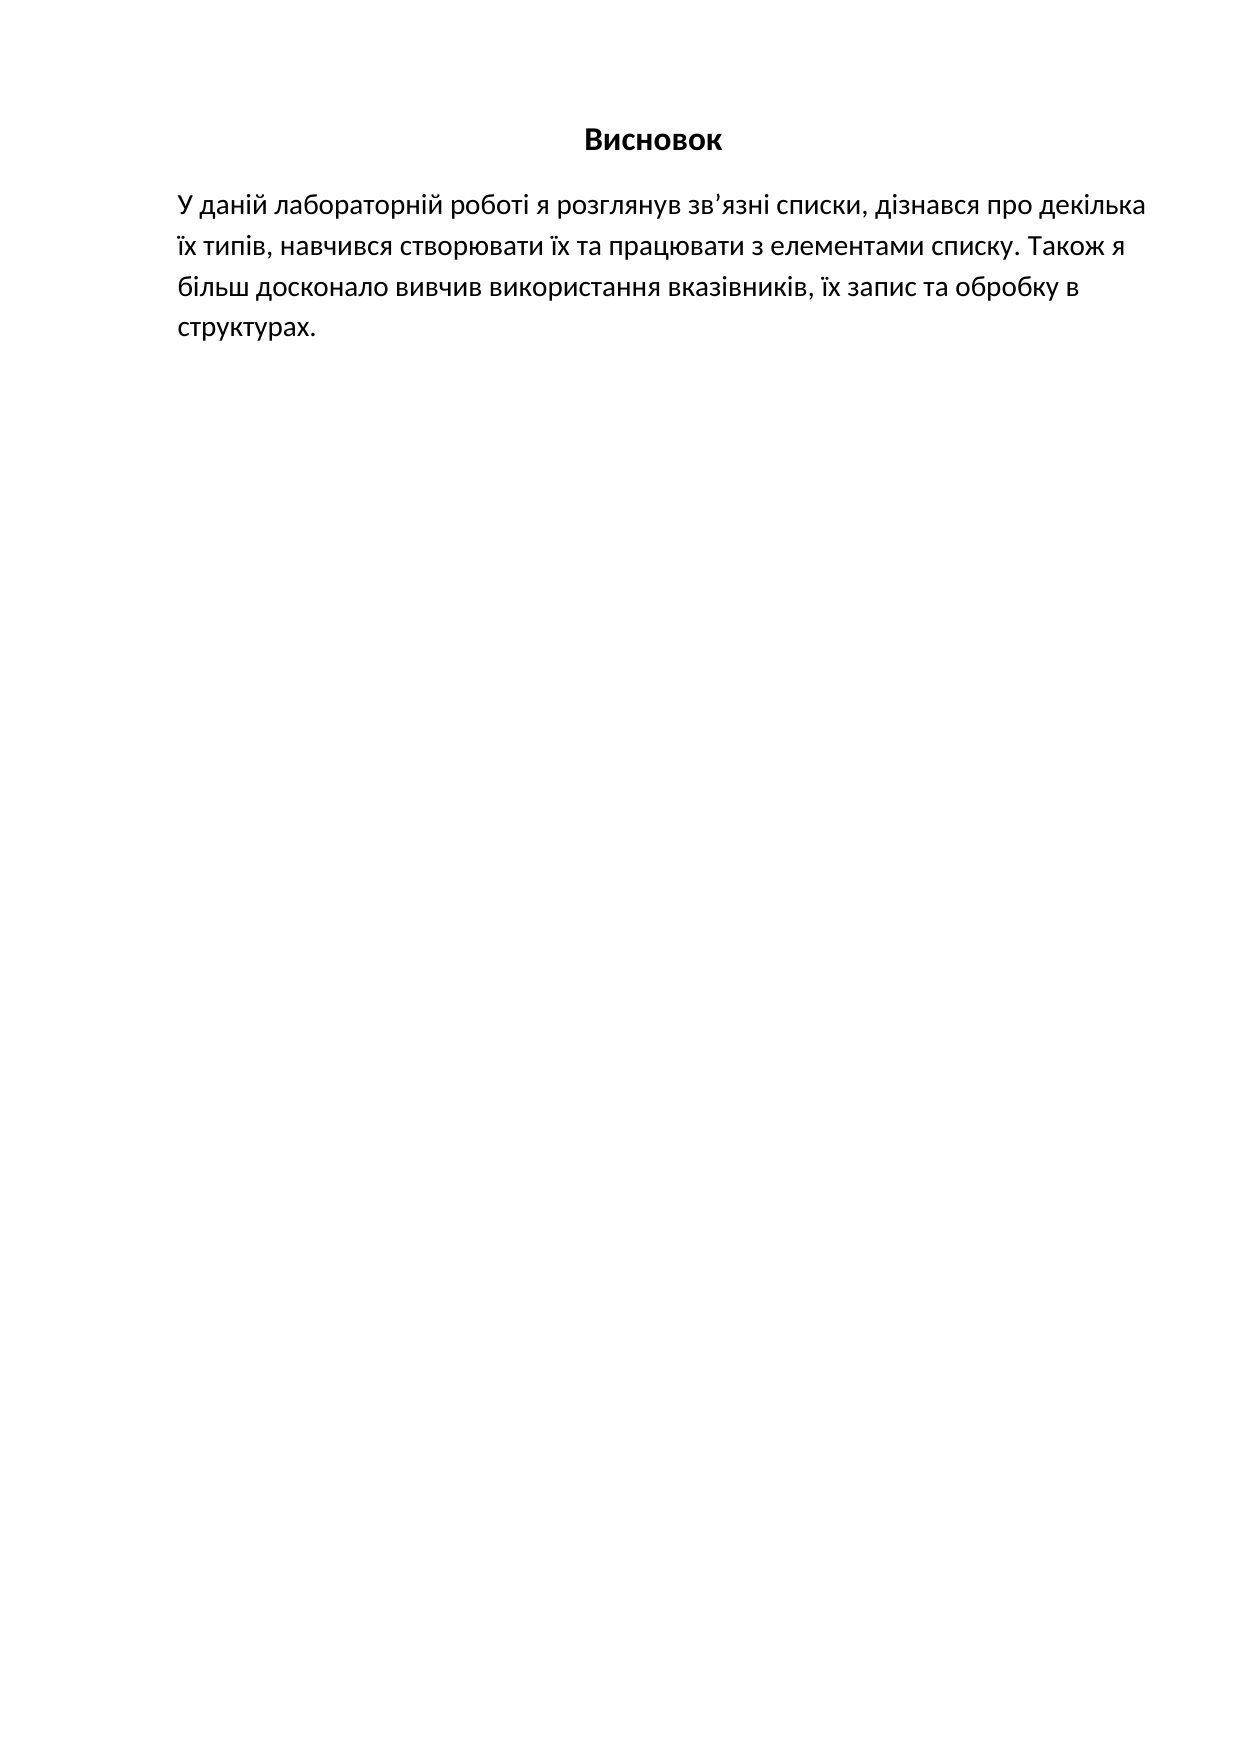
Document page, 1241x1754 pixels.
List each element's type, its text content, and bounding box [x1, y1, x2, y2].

text У даній лабораторній роботі я розглянув зв’язні списки, дізнався про декілька їх типів, навчився створювати їх та працювати з елементами списку. Також я більш досконало вивчив використання вказівників, їх запис та обробку в структурах. [177, 186, 1152, 344]
text Висновок [177, 118, 1152, 159]
